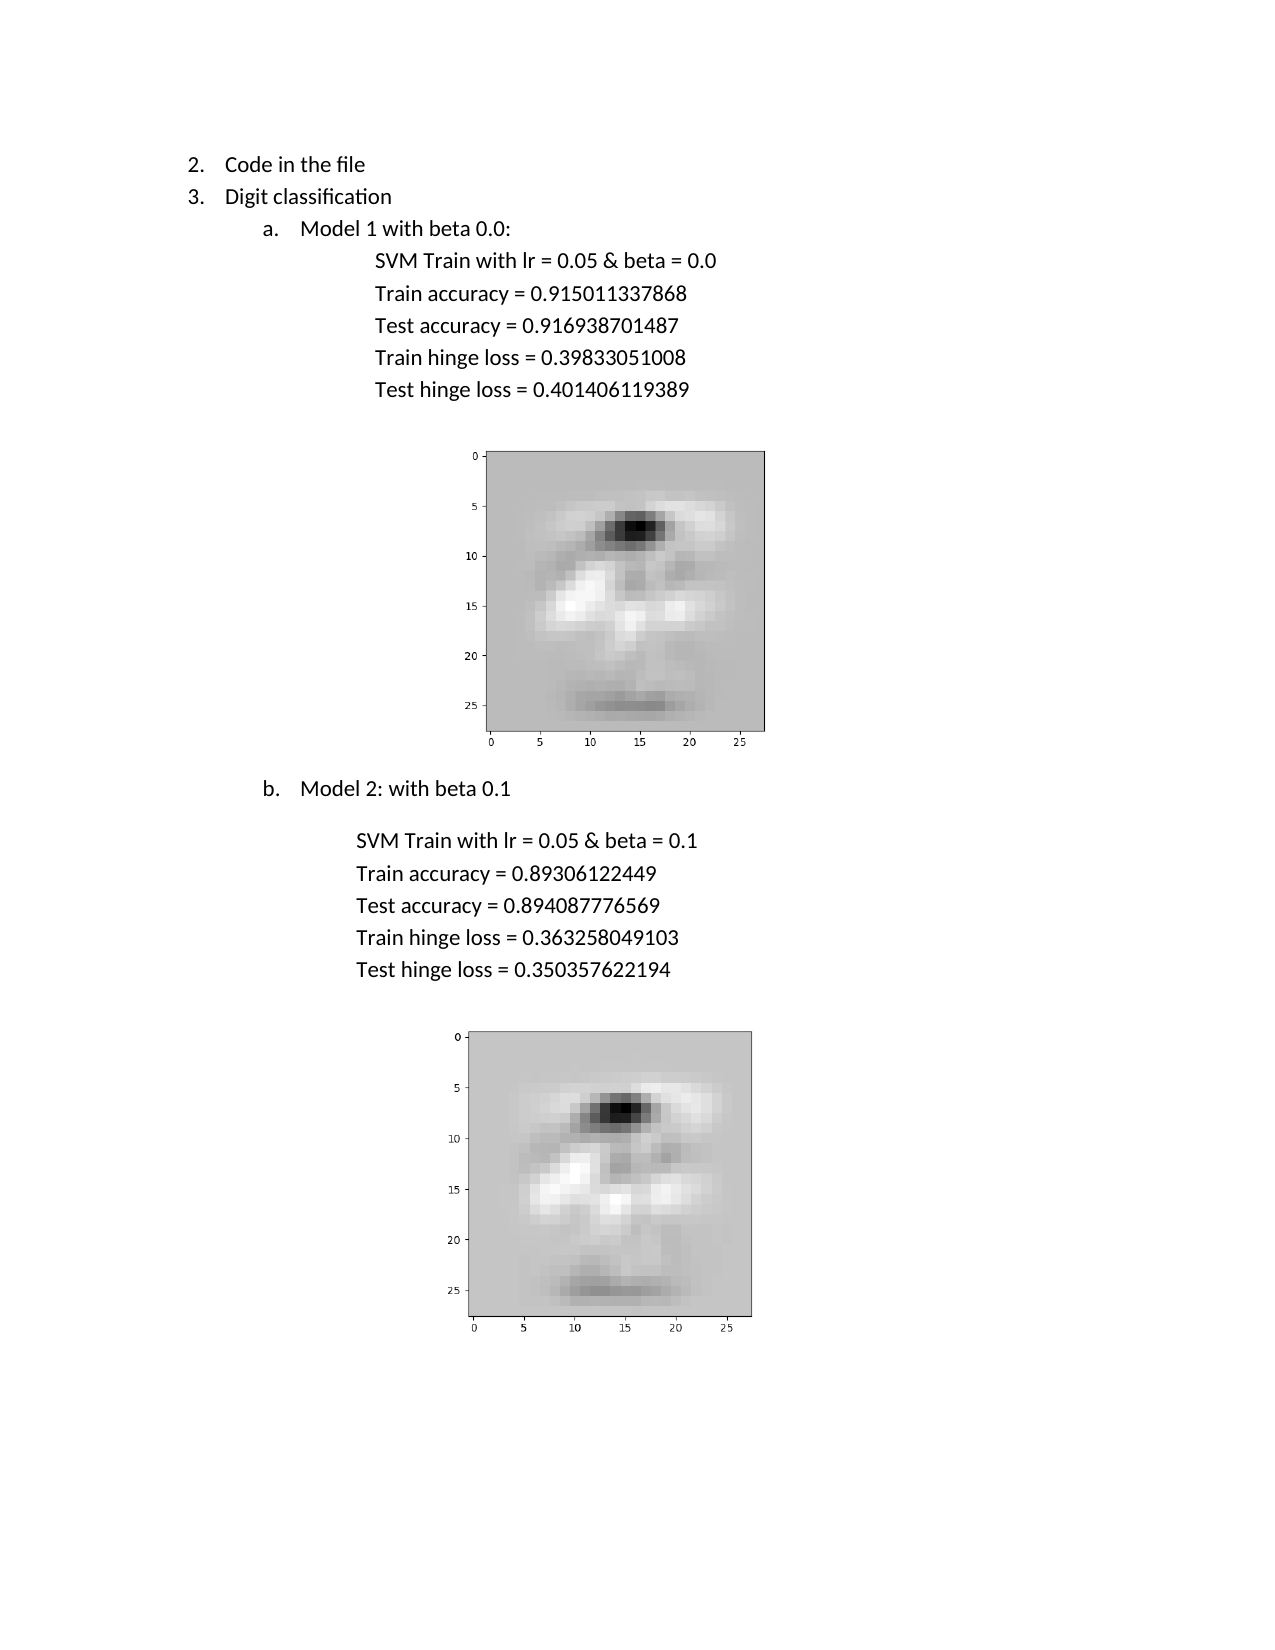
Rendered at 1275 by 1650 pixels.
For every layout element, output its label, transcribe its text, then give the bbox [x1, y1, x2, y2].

list Train accuracy = 0.915011337868 [375, 279, 1125, 307]
list SVM Train with lr = 0.05 & beta = 0.0 [375, 247, 1125, 274]
text SVM Train with lr = 0.05 & beta = 0.1 [356, 827, 1125, 855]
list Test hinge loss = 0.401406119389 [375, 375, 1125, 403]
list Code in the file [187, 150, 1125, 178]
text Test accuracy = 0.894087776569 [356, 891, 1125, 919]
picture [356, 987, 851, 1356]
text Train hinge loss = 0.363258049103 [356, 923, 1125, 951]
text Train accuracy = 0.89306122449 [356, 859, 1125, 887]
list Model 2: with beta 0.1 [262, 774, 1125, 802]
list Test accuracy = 0.916938701487 [375, 311, 1125, 339]
picture [375, 407, 862, 770]
list Model 1 with beta 0.0: [262, 214, 1125, 242]
list Digit classification [187, 182, 1125, 210]
list Train hinge loss = 0.39833051008 [375, 343, 1125, 371]
text Test hinge loss = 0.350357622194 [356, 955, 1125, 983]
